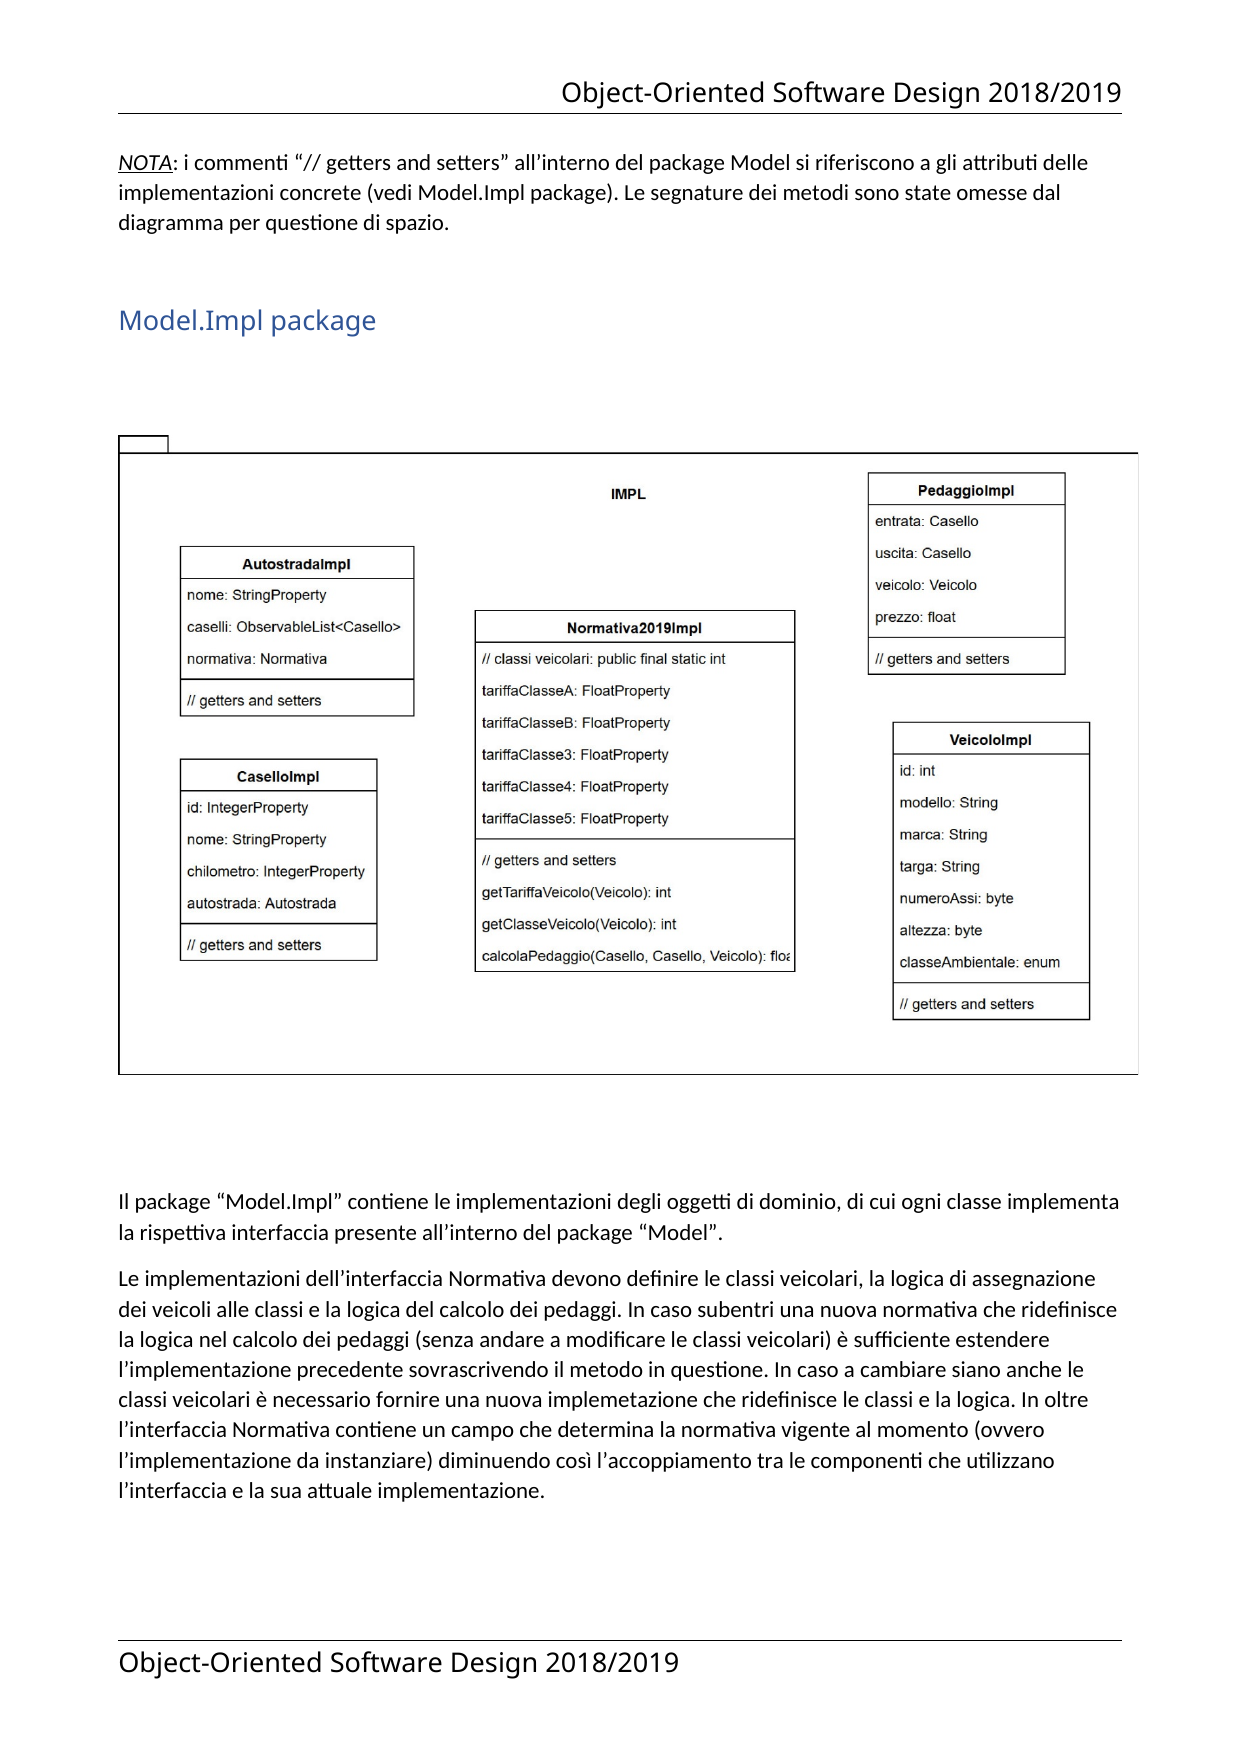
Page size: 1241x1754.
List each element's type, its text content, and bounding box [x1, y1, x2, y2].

text NOTA: i commenti “// getters and setters” all’interno del package Model si riferiscono a gli attributi delle implementazioni concrete (vedi Model.Impl package). Le segnature dei metodi sono state omesse dal diagramma per questione di spazio. [118, 148, 1122, 236]
text Le implementazioni dell’interfaccia Normativa devono definire le classi veicolari, la logica di assegnazione dei veicoli alle classi e la logica del calcolo dei pedaggi. In caso subentri una nuova normativa che ridefinisce la logica nel calcolo dei pedaggi (senza andare a modificare le classi veicolari) è sufficiente estendere l’implementazione precedente sovrascrivendo il metodo in questione. In caso a cambiare siano anche le classi veicolari è necessario fornire una nuova implemetazione che ridefinisce le classi e la logica. In oltre l’interfaccia Normativa contiene un campo che determina la normativa vigente al momento (ovvero l’implementazione da instanziare) diminuendo così l’accoppiamento tra le componenti che utilizzano l’interfaccia e la sua attuale implementazione. [118, 1264, 1122, 1504]
text Il package “Model.Impl” contiene le implementazioni degli oggetti di dominio, di cui ogni classe implementa la rispettiva interfaccia presente all’interno del package “Model”. [118, 1187, 1122, 1246]
picture [118, 435, 1139, 1075]
subtitle Model.Impl package [118, 302, 1122, 339]
